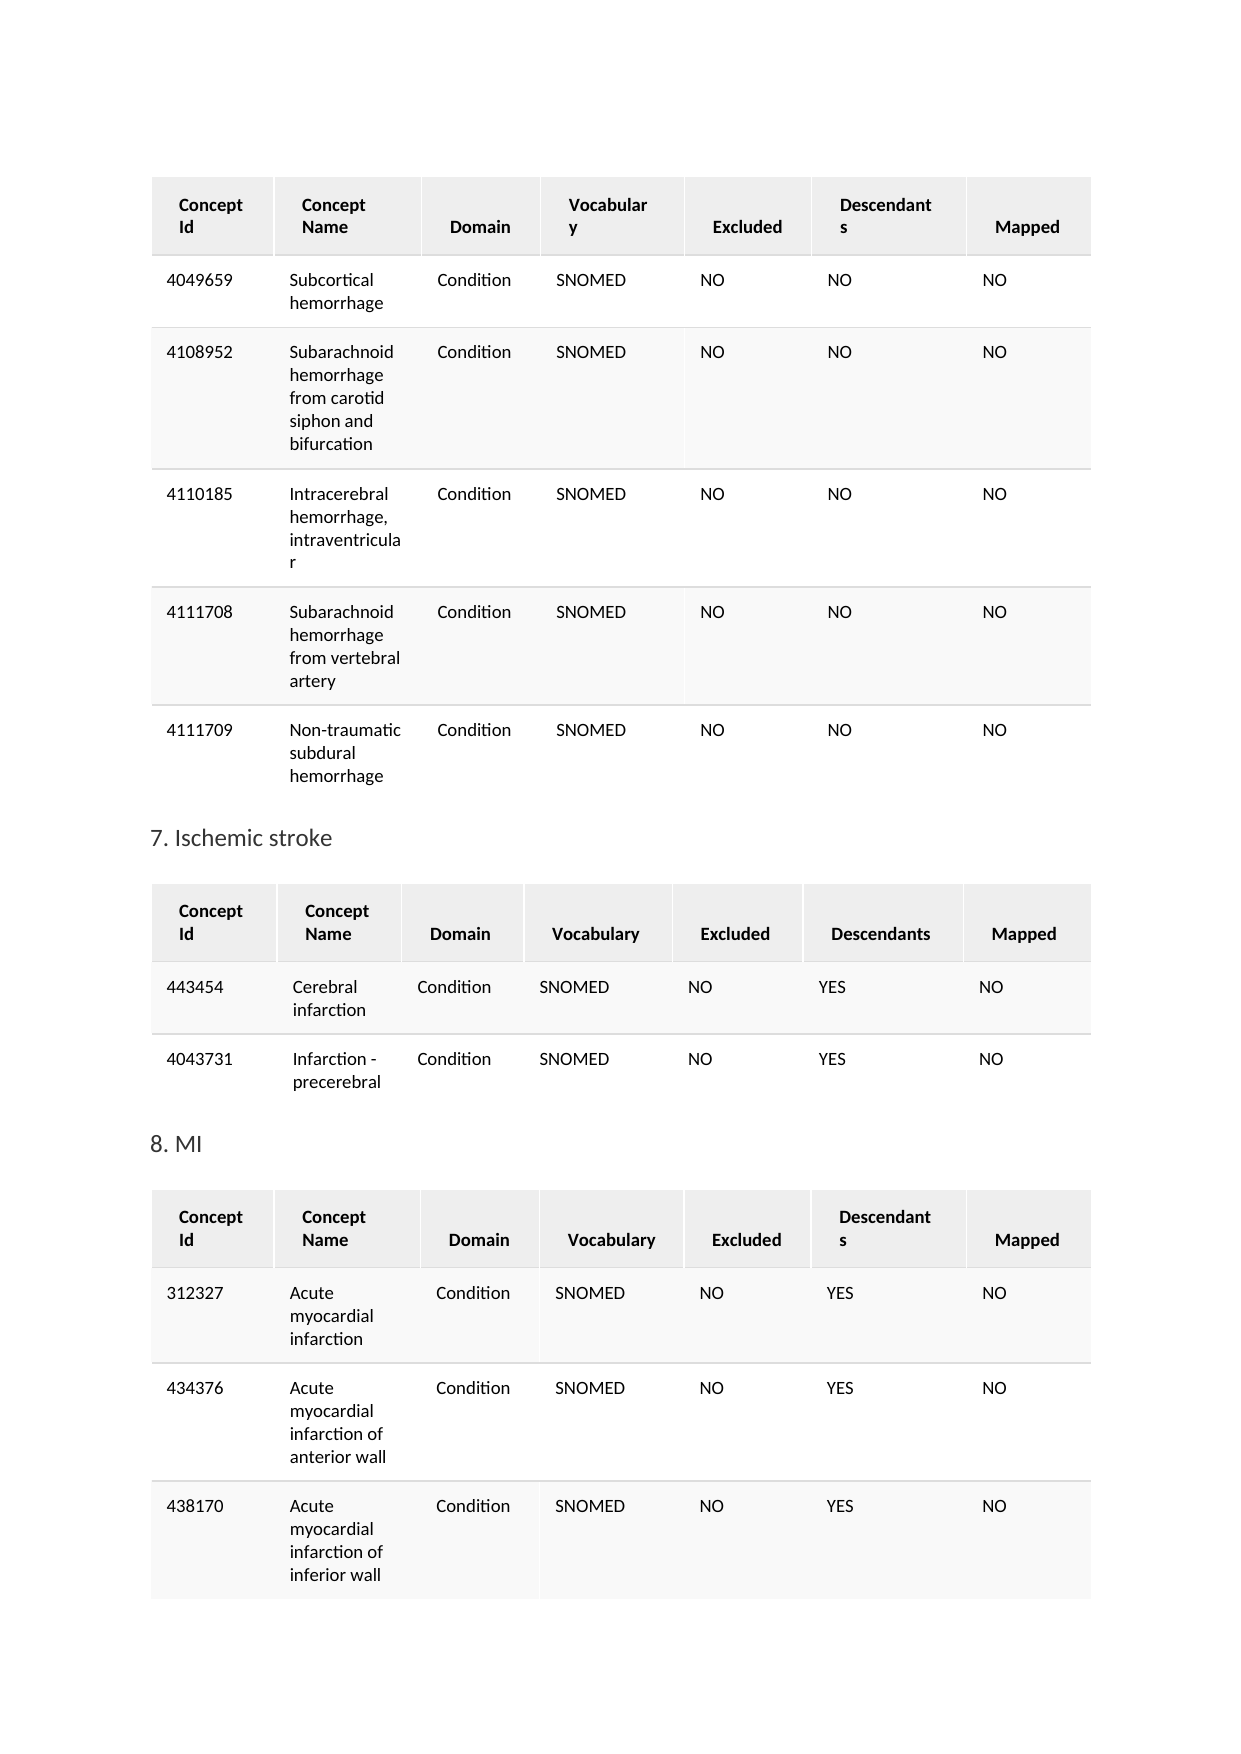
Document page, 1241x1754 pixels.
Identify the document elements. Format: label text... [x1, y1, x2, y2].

table_cell NO [685, 706, 812, 799]
table_cell NO [812, 328, 967, 468]
table_cell SNOMED [540, 588, 684, 704]
table_header Descendants [812, 177, 966, 254]
table_header Excluded [685, 177, 811, 254]
table_header Concept Name [278, 884, 401, 961]
table_cell Condition [422, 328, 540, 468]
table_cell SNOMED [540, 706, 684, 799]
table_cell NO [963, 962, 1091, 1033]
table_cell 312327 [151, 1268, 274, 1362]
table_cell Cerebral infarction [277, 962, 402, 1033]
table_cell Condition [402, 1035, 524, 1106]
table_header Domain [422, 177, 540, 254]
table_cell 4108952 [151, 327, 274, 468]
table_cell NO [967, 328, 1091, 468]
table_header Excluded [685, 1190, 810, 1267]
table_cell YES [803, 962, 963, 1033]
table_cell NO [966, 1268, 1091, 1362]
table_cell SNOMED [540, 256, 684, 327]
table_cell Intracerebral hemorrhage, intraventricular [274, 470, 422, 586]
table_cell NO [812, 256, 967, 327]
table_cell YES [811, 1268, 966, 1362]
table_cell NO [967, 470, 1091, 586]
table_cell SNOMED [540, 1268, 684, 1362]
table_cell Condition [422, 256, 540, 327]
table_header Excluded [673, 884, 802, 961]
table_cell 4043731 [151, 1033, 277, 1106]
table_cell NO [685, 328, 812, 468]
table_cell Condition [422, 706, 540, 799]
table_header Concept Id [152, 884, 276, 961]
table_header Mapped [967, 1190, 1091, 1267]
table_cell Condition [402, 962, 524, 1033]
table_cell NO [672, 1035, 803, 1106]
table_header Concept Name [275, 177, 421, 254]
table_cell SNOMED [540, 1482, 684, 1599]
table_cell NO [685, 588, 812, 704]
table_cell NO [684, 1364, 811, 1480]
table_cell NO [967, 706, 1091, 799]
table_cell Non-traumatic subdural hemorrhage [274, 706, 422, 799]
table_cell Condition [421, 1268, 539, 1362]
table_cell NO [685, 256, 812, 327]
table_header Descendants [812, 1190, 966, 1267]
table_cell Subarachnoid hemorrhage from vertebral artery [274, 588, 422, 704]
table_header Vocabulary [540, 1190, 683, 1267]
table_cell NO [967, 588, 1091, 704]
table_cell SNOMED [540, 1364, 684, 1480]
table_cell Infarction - precerebral [277, 1035, 402, 1106]
text 8. MI [150, 1128, 1090, 1159]
table_cell Acute myocardial infarction [274, 1268, 421, 1362]
table_cell Subcortical hemorrhage [274, 256, 422, 327]
table_cell NO [684, 1268, 811, 1362]
table_cell SNOMED [524, 962, 672, 1033]
table_header Mapped [967, 177, 1091, 254]
table_cell 4049659 [151, 256, 274, 327]
table_cell NO [812, 470, 967, 586]
table_header Vocabulary [541, 177, 684, 254]
table_cell NO [963, 1035, 1091, 1106]
table_cell NO [684, 1482, 811, 1599]
table_cell Acute myocardial infarction of anterior wall [274, 1364, 421, 1480]
table_cell YES [803, 1035, 963, 1106]
table_cell NO [812, 588, 967, 704]
table_cell 438170 [151, 1480, 274, 1599]
table_header Domain [402, 884, 523, 961]
table_cell Condition [421, 1482, 539, 1599]
table_cell SNOMED [540, 328, 684, 468]
table_cell YES [811, 1364, 966, 1480]
table_cell NO [966, 1364, 1091, 1480]
table_cell 4110185 [151, 468, 274, 586]
table_header Concept Name [275, 1190, 420, 1267]
table_cell NO [685, 470, 812, 586]
table_cell Acute myocardial infarction of inferior wall [274, 1482, 421, 1599]
table_cell Condition [421, 1364, 539, 1480]
table_header Concept Id [152, 1190, 273, 1267]
table_cell 434376 [151, 1362, 274, 1480]
table_cell 4111708 [151, 586, 274, 704]
table_cell NO [812, 706, 967, 799]
table_header Descendants [804, 884, 963, 961]
table_cell SNOMED [524, 1035, 672, 1106]
table_header Mapped [964, 884, 1091, 961]
table_header Domain [421, 1190, 539, 1267]
table_cell YES [811, 1482, 966, 1599]
table_cell SNOMED [540, 470, 684, 586]
table_cell NO [672, 962, 803, 1033]
table_cell 4111709 [151, 704, 274, 799]
table_header Concept Id [152, 177, 273, 254]
table_cell NO [966, 1482, 1091, 1599]
table_cell NO [967, 256, 1091, 327]
table_cell Condition [422, 588, 540, 704]
table_cell 443454 [151, 962, 277, 1033]
text 7. Ischemic stroke [150, 822, 1090, 853]
table_cell Condition [422, 470, 540, 586]
table_header Vocabulary [525, 884, 672, 961]
table_cell Subarachnoid hemorrhage from carotid siphon and bifurcation [274, 328, 422, 468]
